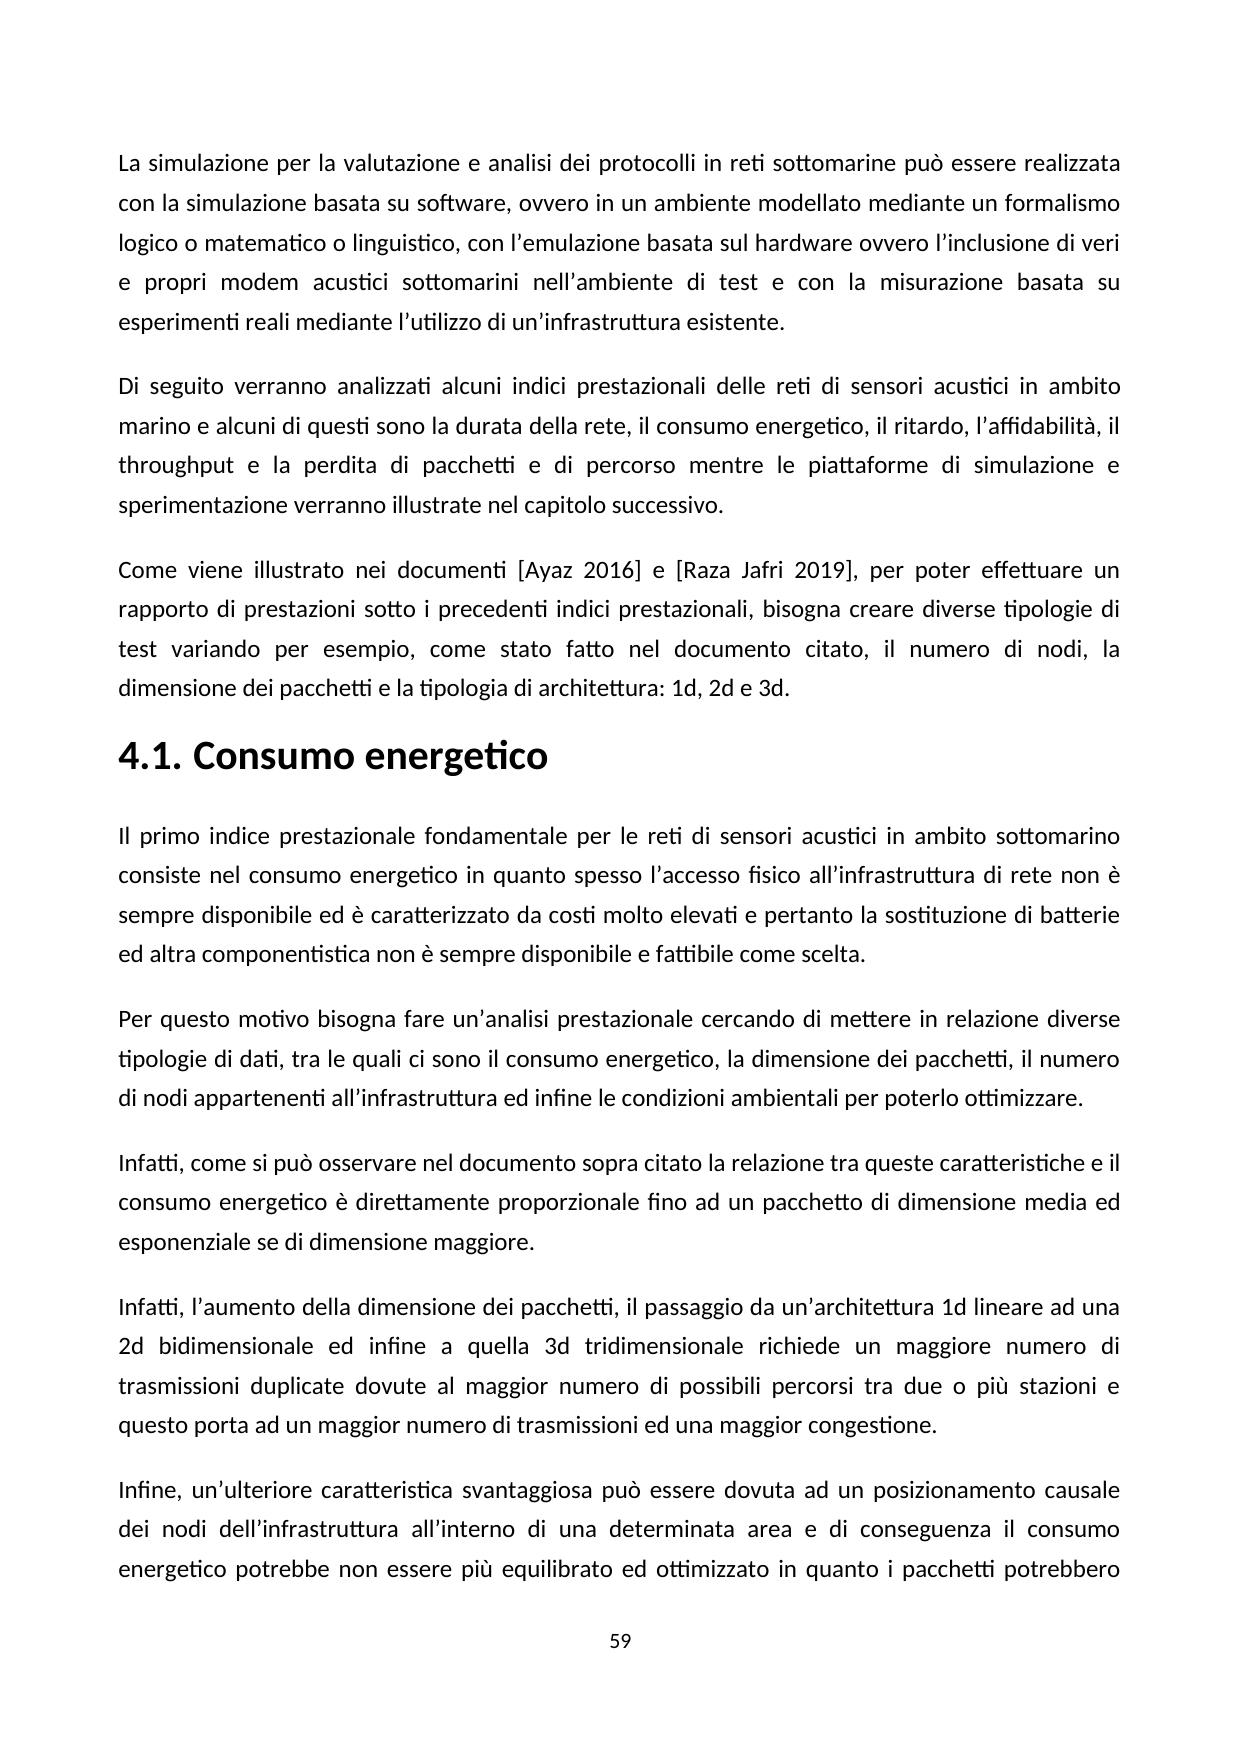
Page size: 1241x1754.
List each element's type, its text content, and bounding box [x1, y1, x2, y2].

subtitle Consumo energetico [118, 729, 1122, 780]
text Infatti, come si può osservare nel documento sopra citato la relazione tra queste caratteristiche e il consumo energetico è direttamente proporzionale fino ad un pacchetto di dimensione media ed esponenziale se di dimensione maggiore. [118, 1147, 1122, 1257]
text Per questo motivo bisogna fare un’analisi prestazionale cercando di mettere in relazione diverse tipologie di dati, tra le quali ci sono il consumo energetico, la dimensione dei pacchetti, il numero di nodi appartenenti all’infrastruttura ed infine le condizioni ambientali per poterlo ottimizzare. [118, 1003, 1122, 1113]
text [118, 1474, 1122, 1584]
text Di seguito verranno analizzati alcuni indici prestazionali delle reti di sensori acustici in ambito marino e alcuni di questi sono la durata della rete, il consumo energetico, il ritardo, l’affidabilità, il throughput e la perdita di pacchetti e di percorso mentre le piattaforme di simulazione e sperimentazione verranno illustrate nel capitolo successivo. [118, 371, 1122, 520]
text Il primo indice prestazionale fondamentale per le reti di sensori acustici in ambito sottomarino consiste nel consumo energetico in quanto spesso l’accesso fisico all’infrastruttura di rete non è sempre disponibile ed è caratterizzato da costi molto elevati e pertanto la sostituzione di batterie ed altra componentistica non è sempre disponibile e fattibile come scelta. [118, 820, 1122, 969]
text La simulazione per la valutazione e analisi dei protocolli in reti sottomarine può essere realizzata con la simulazione basata su software, ovvero in un ambiente modellato mediante un formalismo logico o matematico o linguistico, con l’emulazione basata sul hardware ovvero l’inclusione di veri e propri modem acustici sottomarini nell’ambiente di test e con la misurazione basata su esperimenti reali mediante l’utilizzo di un’infrastruttura esistente. [118, 148, 1122, 336]
text Infatti, l’aumento della dimensione dei pacchetti, il passaggio da un’architettura 1d lineare ad una 2d bidimensionale ed infine a quella 3d tridimensionale richiede un maggiore numero di trasmissioni duplicate dovute al maggior numero di possibili percorsi tra due o più stazioni e questo porta ad un maggior numero di trasmissioni ed una maggior congestione. [118, 1291, 1122, 1440]
text Come viene illustrato nei documenti [Ayaz 2016] e [Raza Jafri 2019], per poter effettuare un rapporto di prestazioni sotto i precedenti indici prestazionali, bisogna creare diverse tipologie di test variando per esempio, come stato fatto nel documento citato, il numero di nodi, la dimensione dei pacchetti e la tipologia di architettura: 1d, 2d e 3d. [118, 554, 1122, 703]
